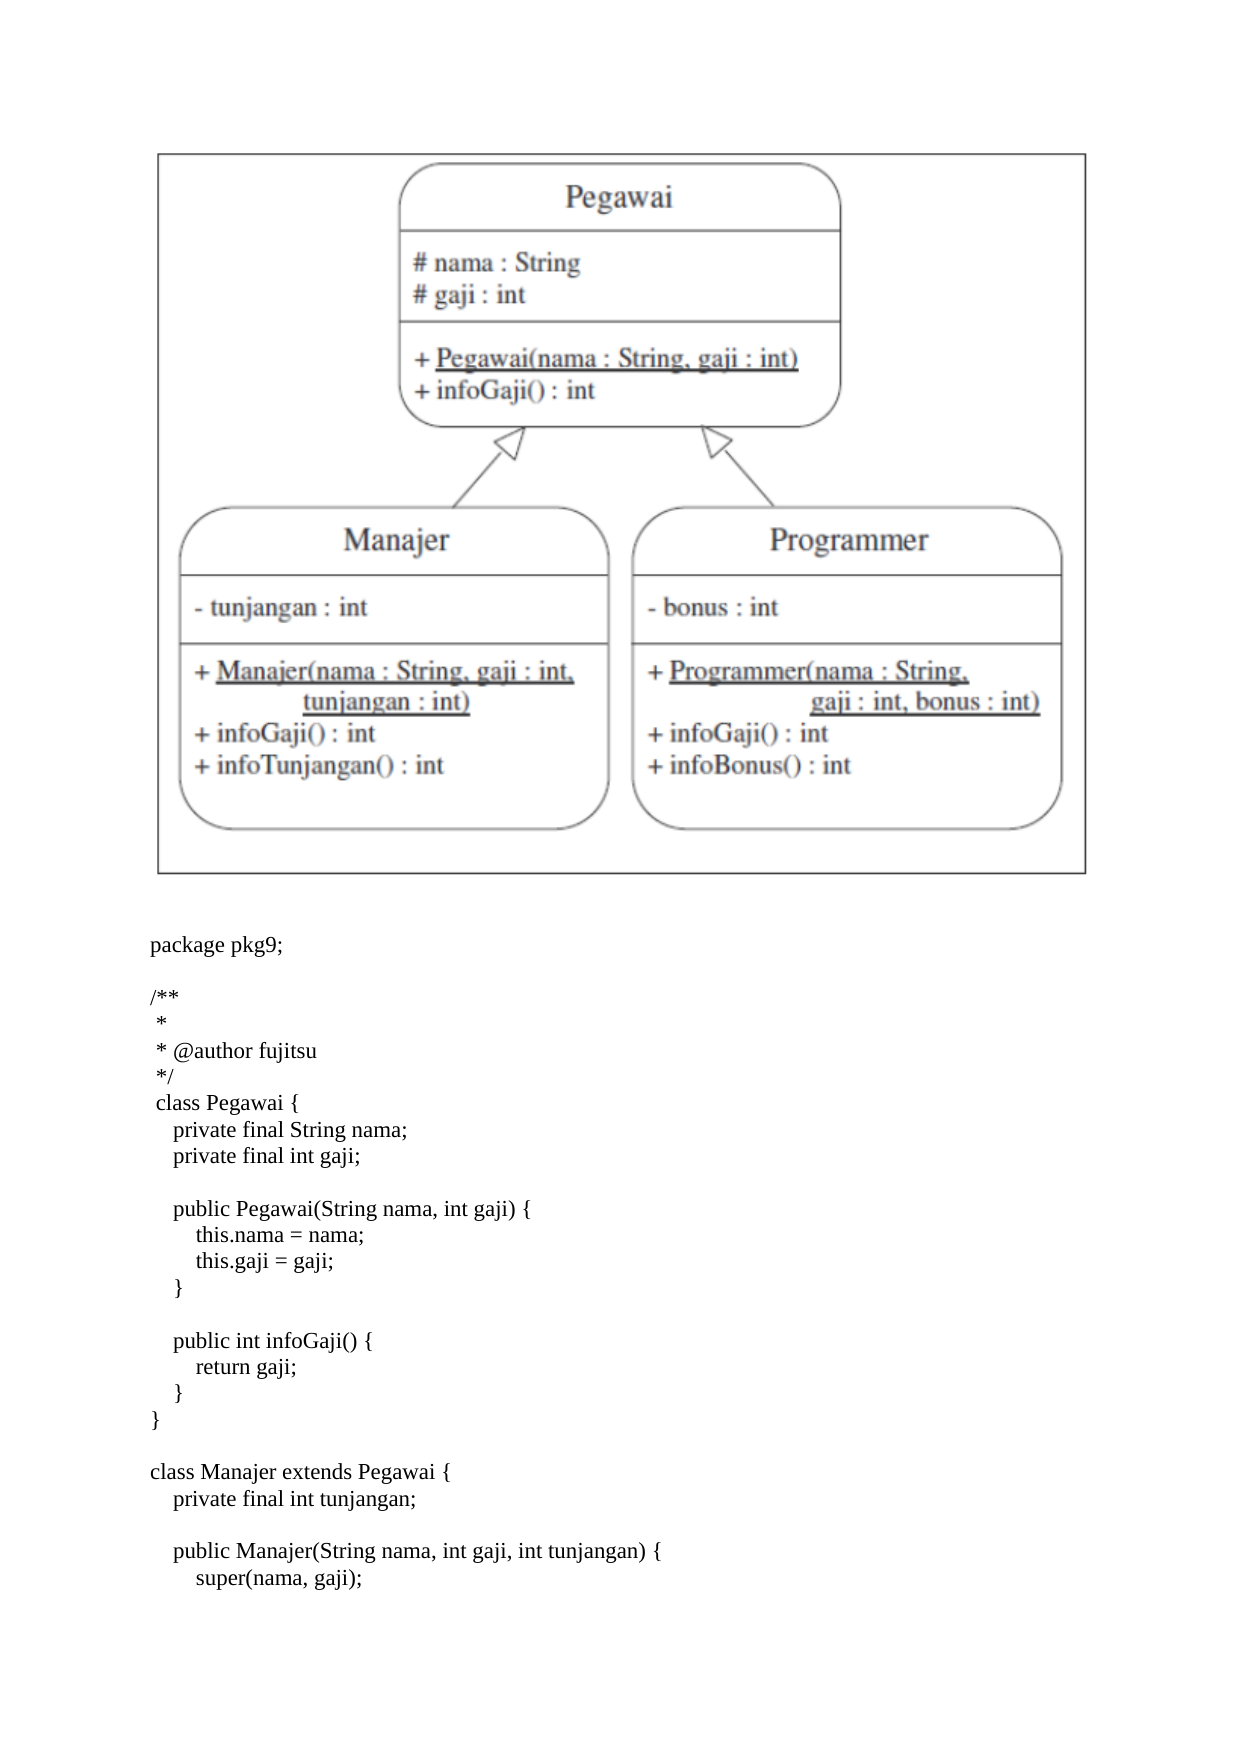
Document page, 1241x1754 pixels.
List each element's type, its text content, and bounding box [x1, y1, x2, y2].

text class Manajer extends Pegawai { [150, 1458, 1090, 1485]
text this.nama = nama; [150, 1221, 1090, 1248]
text private final int gaji; [150, 1142, 1090, 1168]
text public int infoGaji() { [150, 1327, 1090, 1353]
text } [150, 1379, 1090, 1406]
text private final int tunjangan; [150, 1485, 1090, 1511]
text private final String nama; [150, 1116, 1090, 1142]
picture [150, 150, 1091, 879]
text * @author fujitsu [150, 1037, 1090, 1063]
text public Pegawai(String nama, int gaji) { [150, 1195, 1090, 1221]
text class Pegawai { [150, 1089, 1090, 1116]
text /** [150, 984, 1090, 1010]
text package pkg9; [150, 931, 1090, 958]
text public Manajer(String nama, int gaji, int tunjangan) { [150, 1537, 1090, 1564]
text */ [150, 1063, 1090, 1089]
text } [150, 1406, 1090, 1432]
text * [150, 1010, 1090, 1037]
text } [150, 1274, 1090, 1300]
text return gaji; [150, 1353, 1090, 1379]
text super(nama, gaji); [150, 1564, 1090, 1590]
text this.gaji = gaji; [150, 1248, 1090, 1274]
